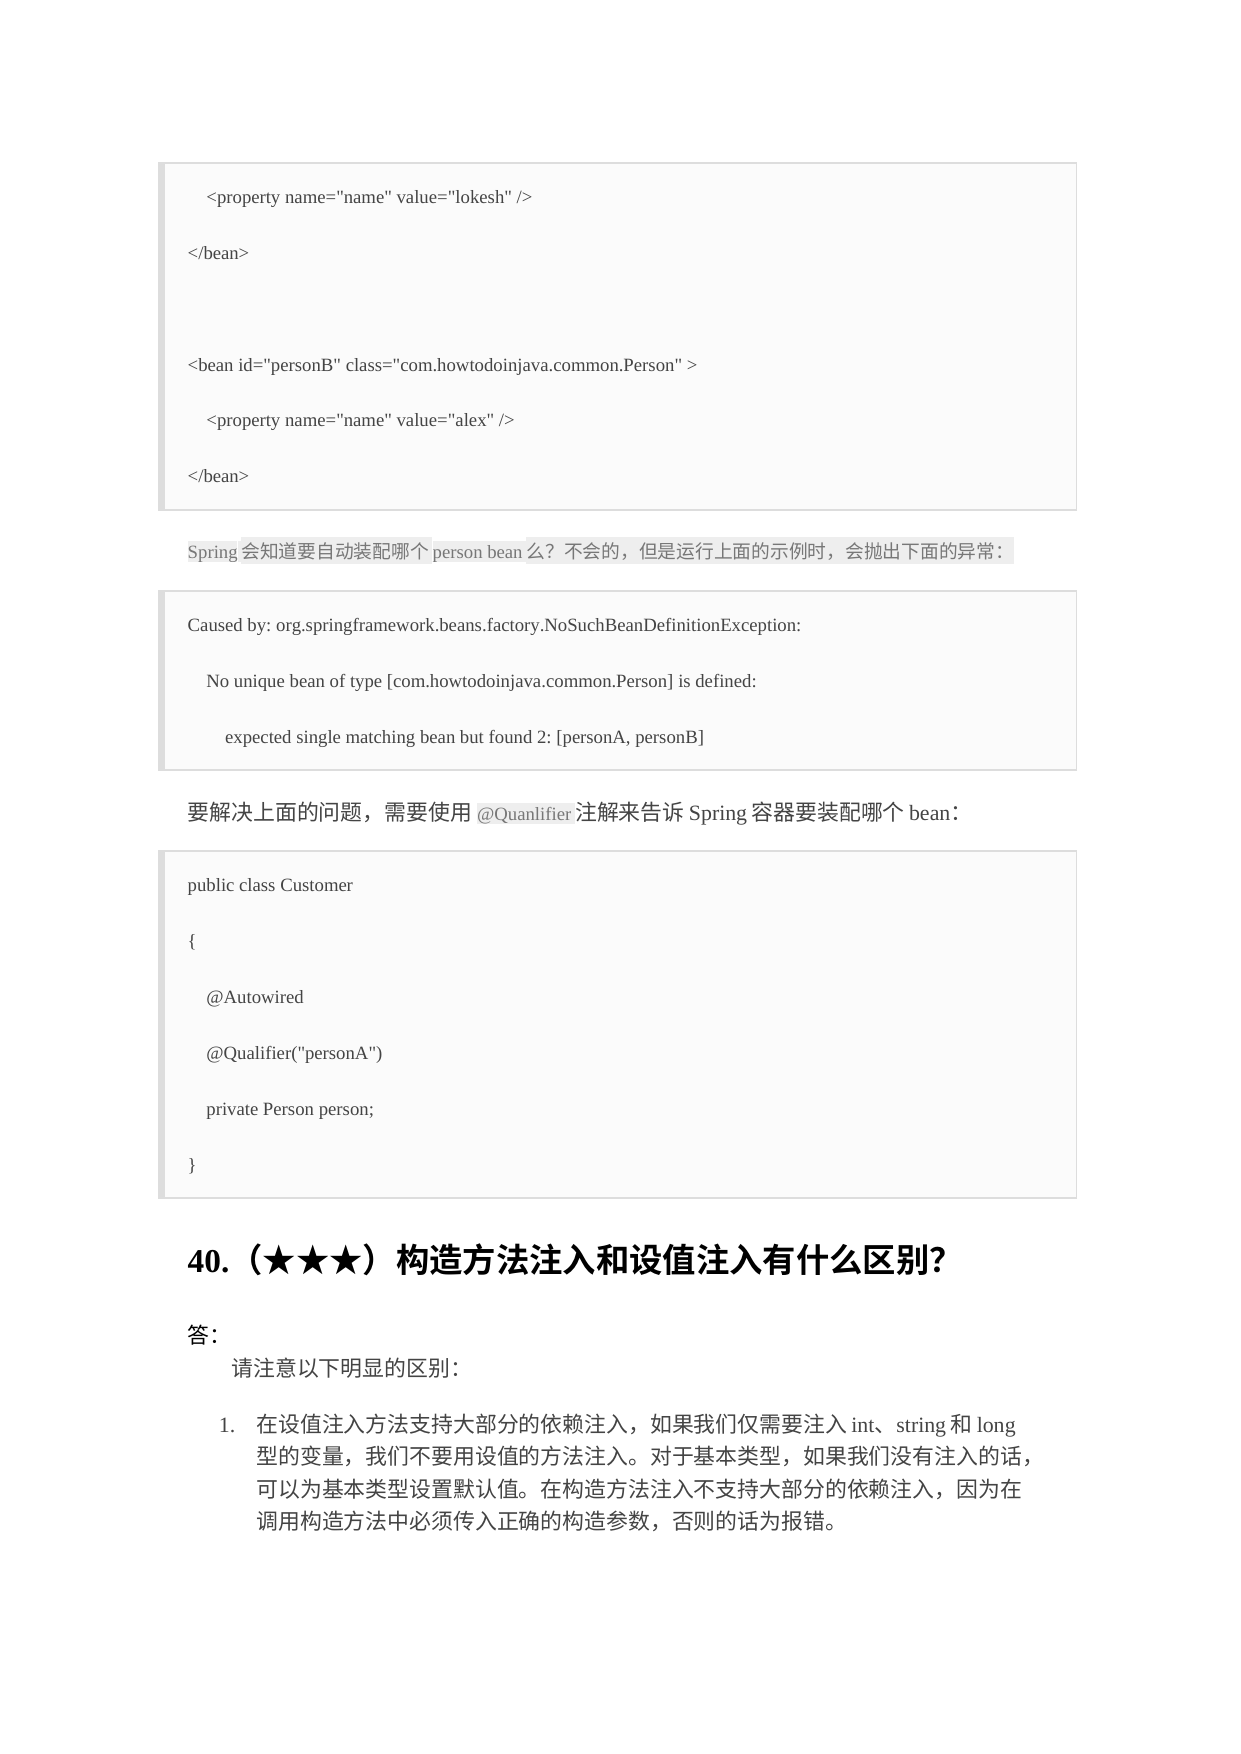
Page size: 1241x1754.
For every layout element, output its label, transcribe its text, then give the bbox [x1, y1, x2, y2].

text 请注意以下明显的区别： [187, 1351, 1053, 1383]
text </bean> [165, 442, 1076, 509]
text 要解决上面的问题，需要使用 @Quanlifier注解来告诉Spring容器要装配哪个bean： [187, 794, 1053, 827]
text expected single matching bean but found 2: [personA, personB] [165, 702, 1076, 769]
text { [165, 906, 1076, 957]
subtitle 40.（★★★）构造方法注入和设值注入有什么区别？ [187, 1226, 1053, 1291]
text No unique bean of type [com.howtodoinjava.common.Person] is defined: [165, 646, 1076, 697]
text <property name="name" value="alex" /> [165, 386, 1076, 436]
text Spring会知道要自动装配哪个person bean么？不会的，但是运行上面的示例时，会抛出下面的异常： [187, 534, 1053, 567]
text @Autowired [165, 962, 1076, 1013]
text public class Customer [165, 852, 1076, 901]
text private Person person; [165, 1074, 1076, 1125]
text } [165, 1130, 1076, 1197]
text <property name="name" value="lokesh" /> [165, 164, 1076, 213]
list 在设值注入方法支持大部分的依赖注入，如果我们仅需要注入int、string和long型的变量，我们不要用设值的方法注入。对于基本类型，如果我们没有注入的话，可以为基本类型设置默认值。在构造方法注入不支持大部分的依赖注入，因为在调用构造方法中必须传入正确的构造参数，否则的话为报错。 [219, 1406, 1028, 1536]
text 答： [187, 1318, 1053, 1351]
text <bean id="personB" class="com.howtodoinjava.common.Person" > [165, 330, 1076, 381]
text </bean> [165, 218, 1076, 269]
text @Qualifier("personA") [165, 1018, 1076, 1069]
text Caused by: org.springframework.beans.factory.NoSuchBeanDefinitionException: [165, 592, 1076, 641]
